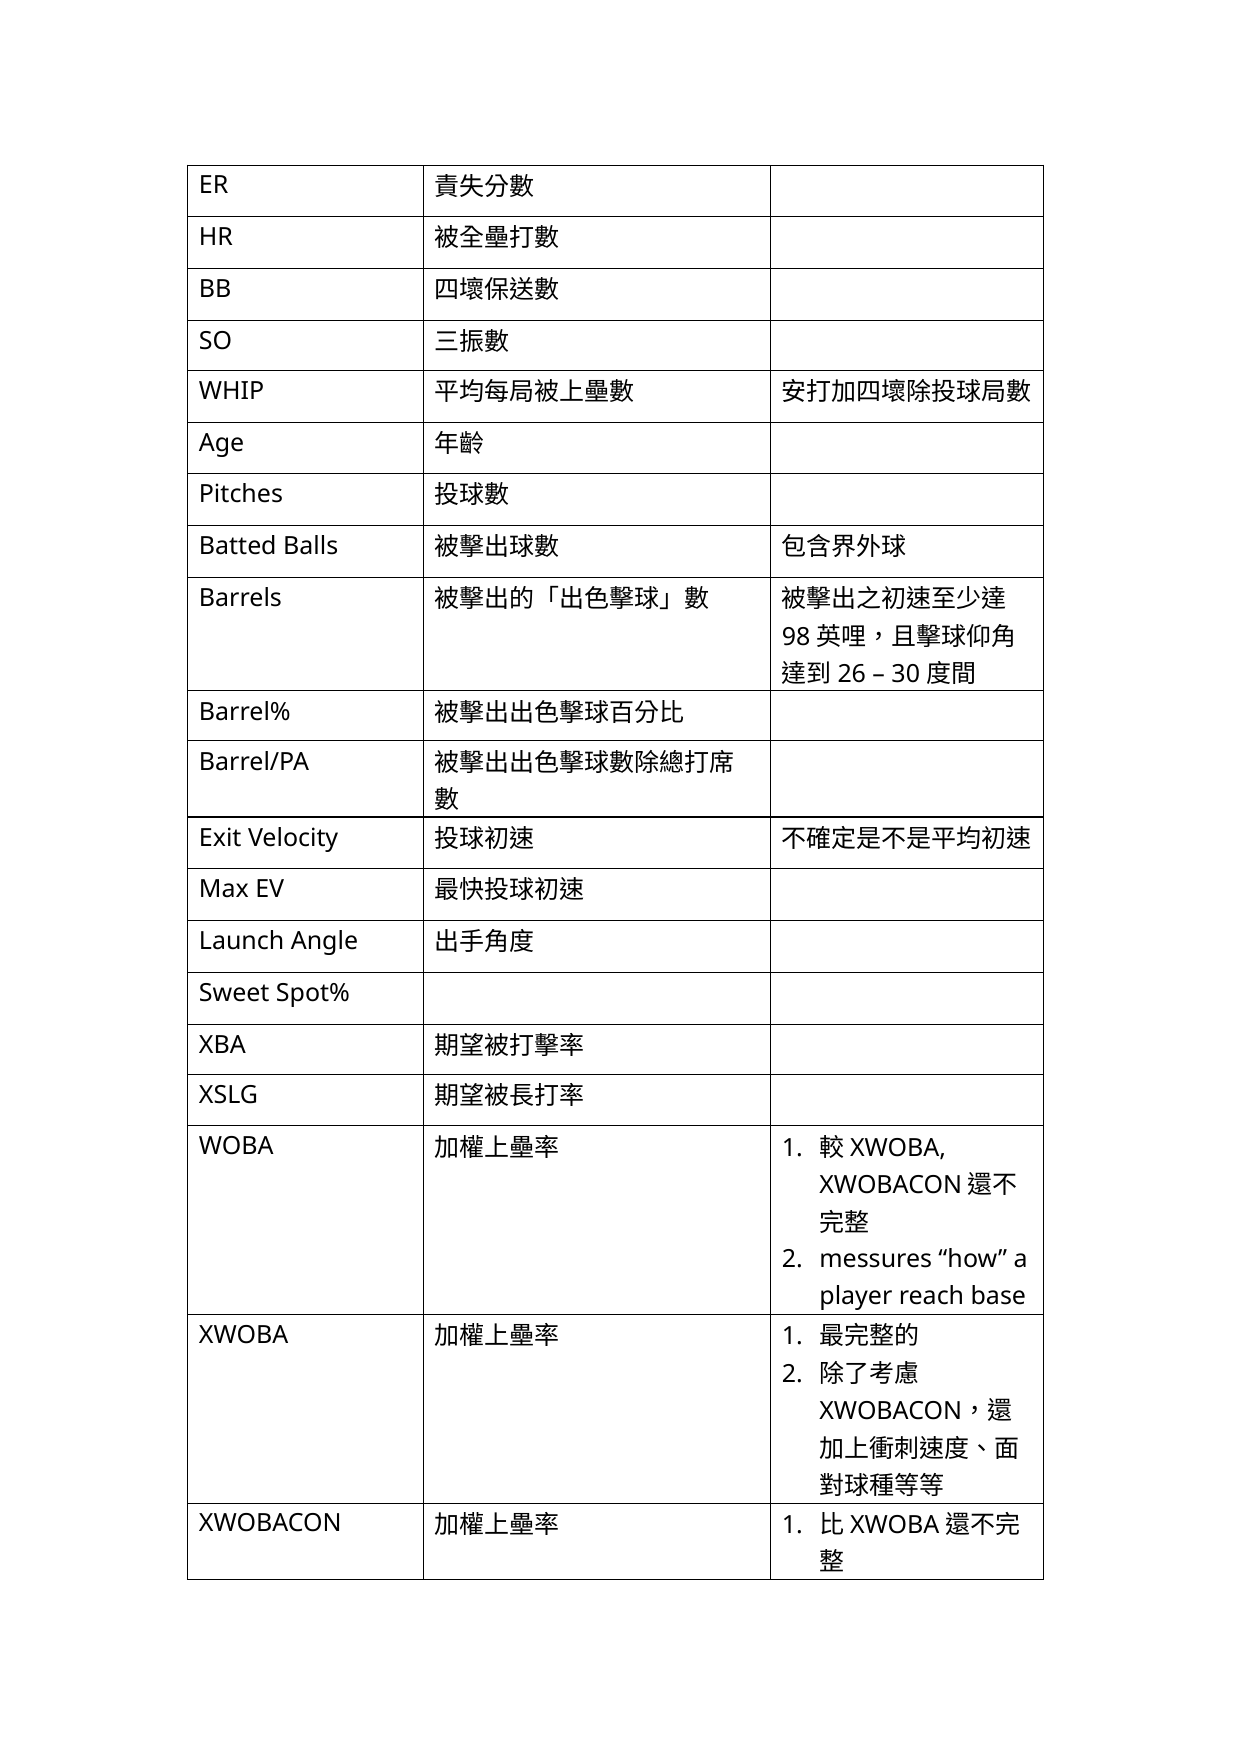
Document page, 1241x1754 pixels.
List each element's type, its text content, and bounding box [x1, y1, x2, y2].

table_cell Launch Angle [188, 921, 423, 972]
table_cell [771, 691, 1043, 740]
table_cell BB [188, 269, 423, 320]
table_cell [771, 1025, 1043, 1073]
table_cell 加權上壘率 [424, 1504, 770, 1578]
table_cell 安打加四壞除投球局數 [771, 371, 1043, 422]
table_cell 期望被長打率 [424, 1075, 770, 1125]
table_cell 被擊出球數 [424, 526, 770, 577]
table_cell 加權上壘率 [424, 1315, 770, 1502]
table_cell 包含界外球 [771, 526, 1043, 577]
table_cell 年齡 [424, 423, 770, 473]
table_cell [771, 921, 1043, 972]
table_cell 四壞保送數 [424, 269, 770, 320]
table_cell 較 XWOBA, XWOBACON還不完整 messures “how” a player reach base [771, 1126, 1043, 1314]
table_cell 責失分數 [424, 166, 770, 216]
table_cell Age [188, 423, 423, 473]
table_cell 被全壘打數 [424, 217, 770, 268]
table_cell ER [188, 166, 423, 216]
table_cell Barrel/PA [188, 741, 423, 816]
table_cell [771, 474, 1043, 525]
table_cell HR [188, 217, 423, 268]
table_cell XSLG [188, 1075, 423, 1125]
table_cell Sweet Spot% [188, 973, 423, 1023]
table_cell 三振數 [424, 321, 770, 370]
table_cell WHIP [188, 371, 423, 422]
table_cell [771, 741, 1043, 816]
table_cell Batted Balls [188, 526, 423, 577]
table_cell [771, 1504, 1043, 1578]
table_cell [771, 321, 1043, 370]
table_cell 投球初速 [424, 818, 770, 868]
table_cell 期望被打擊率 [424, 1025, 770, 1073]
table_cell XWOBA [188, 1315, 423, 1502]
table_cell 被擊出的「出色擊球」數 [424, 578, 770, 690]
table_cell Exit Velocity [188, 818, 423, 868]
table_cell [771, 269, 1043, 320]
table_cell 加權上壘率 [424, 1126, 770, 1314]
table_cell 被擊出之初速至少達 98 英哩，且擊球仰角達到 26 – 30 度間 [771, 578, 1043, 690]
table_cell Barrel% [188, 691, 423, 740]
table_cell 不確定是不是平均初速 [771, 818, 1043, 868]
table_cell [771, 973, 1043, 1023]
table_cell [771, 217, 1043, 268]
table_cell Max EV [188, 869, 423, 920]
table_cell 被擊出出色擊球數除總打席數 [424, 741, 770, 816]
table_cell XBA [188, 1025, 423, 1073]
table_cell [771, 166, 1043, 216]
table_cell 出手角度 [424, 921, 770, 972]
table_cell 最快投球初速 [424, 869, 770, 920]
table_cell Pitches [188, 474, 423, 525]
table_cell SO [188, 321, 423, 370]
table_cell [771, 869, 1043, 920]
table_cell Barrels [188, 578, 423, 690]
table_cell WOBA [188, 1126, 423, 1314]
table_cell [771, 423, 1043, 473]
table_cell 最完整的 除了考慮XWOBACON，還加上衝刺速度、面對球種等等 [771, 1315, 1043, 1502]
table_cell 被擊出出色擊球百分比 [424, 691, 770, 740]
table_cell [424, 973, 770, 1023]
table_cell 投球數 [424, 474, 770, 525]
table_cell XWOBACON [188, 1504, 423, 1578]
table_cell [771, 1075, 1043, 1125]
table_cell 平均每局被上壘數 [424, 371, 770, 422]
